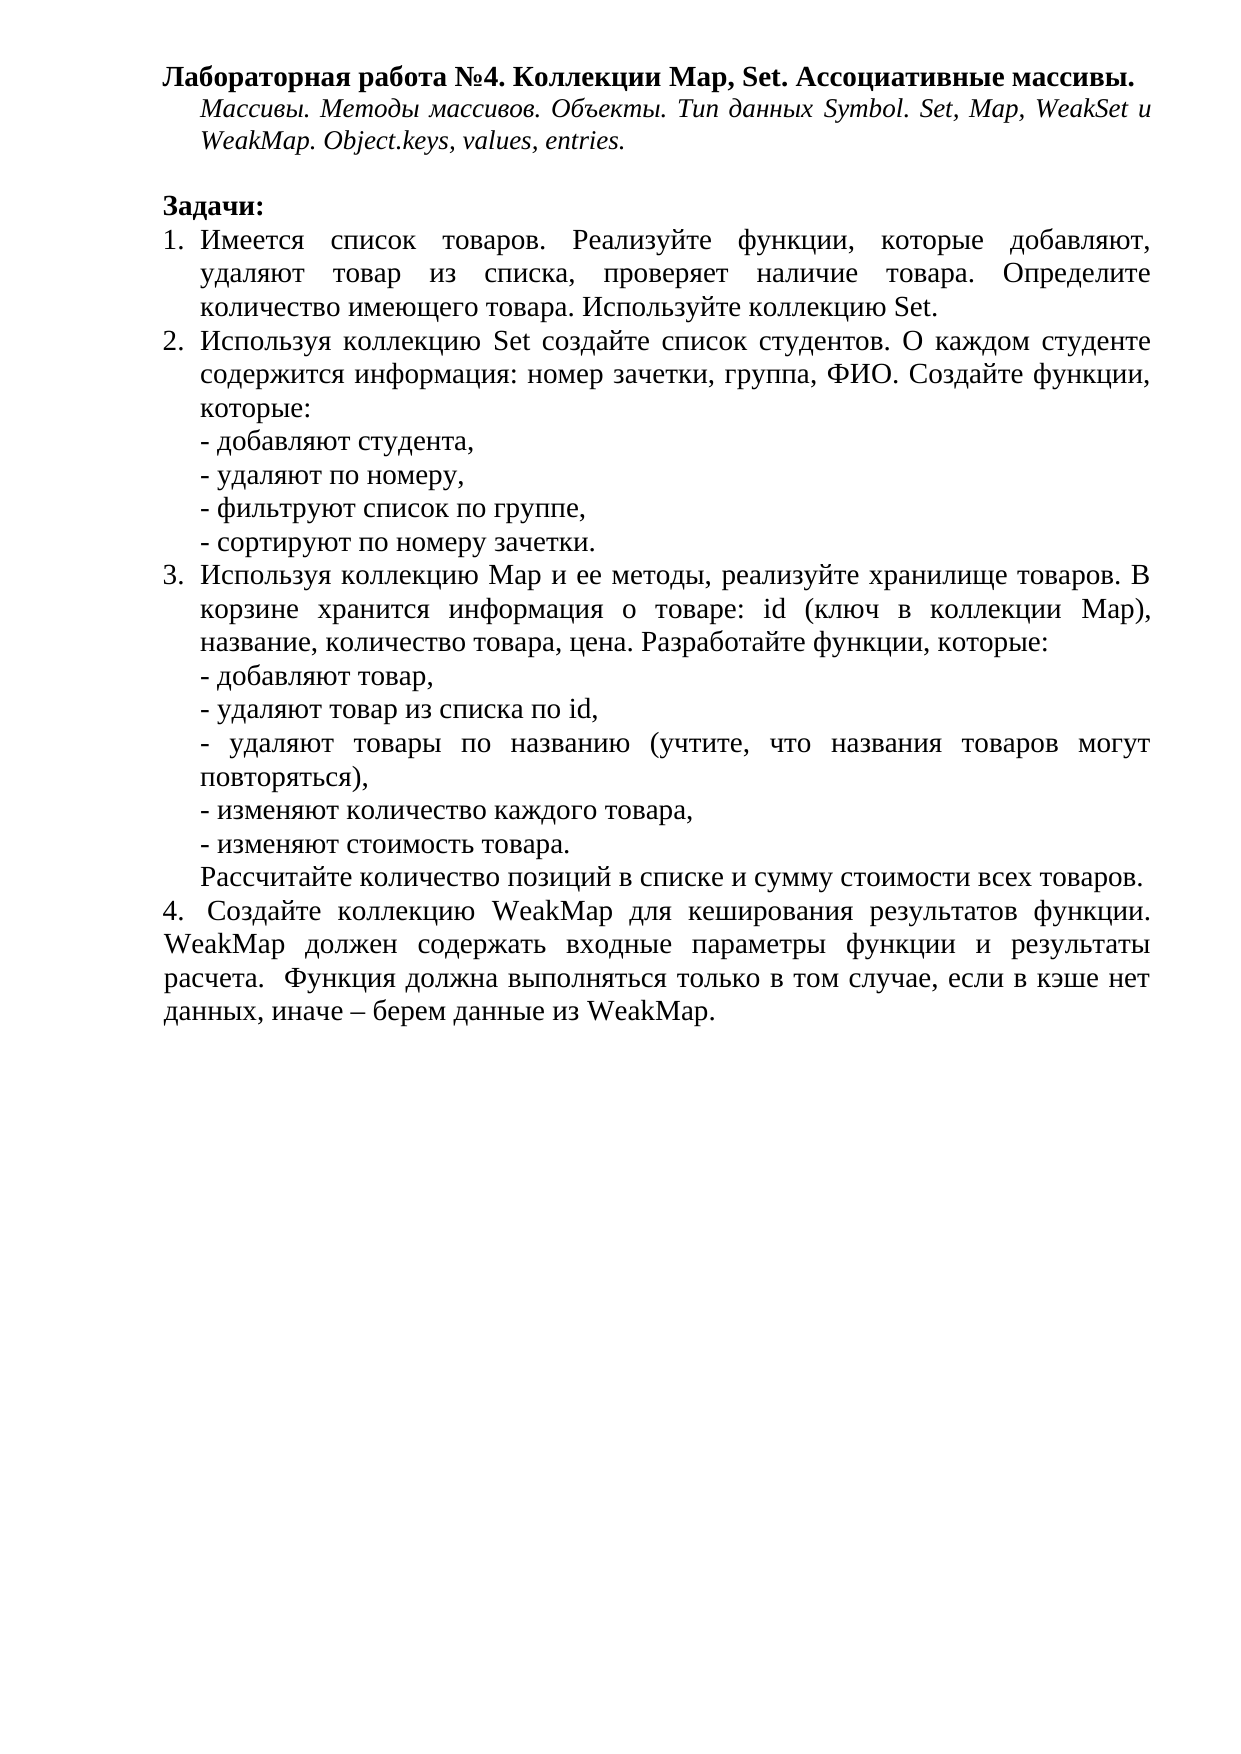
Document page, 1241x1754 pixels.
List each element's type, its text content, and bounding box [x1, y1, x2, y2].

text Массивы. Методы массивов. Объекты. Тип данных Symbol. Set, Map, WeakSet и WeakMap. Object.keys, values, entries. [200, 93, 1152, 155]
text Лабораторная работа №4. Коллекции Map, Set. Ассоциативные массивы. [89, 59, 1152, 93]
text - удаляют по номеру, [200, 457, 1152, 490]
list Используя коллекцию Map и ее методы, реализуйте хранилище товаров. В корзине хранится информация о товаре: id (ключ в коллекции Map), название, количество товара, цена. Разработайте функции, которые: [162, 557, 1152, 658]
list Используя коллекцию Set создайте список студентов. О каждом студенте содержится информация: номер зачетки, группа, ФИО. Создайте функции, которые: [162, 323, 1152, 423]
text - фильтруют список по группе, [200, 490, 1152, 524]
text Задачи: [89, 188, 1152, 222]
list Имеется список товаров. Реализуйте функции, которые добавляют, удаляют товар из списка, проверяет наличие товара. Определите количество имеющего товара. Используйте коллекцию Set. [162, 222, 1152, 323]
text Рассчитайте количество позиций в списке и сумму стоимости всех товаров. [200, 859, 1152, 893]
text - удаляют товары по названию (учтите, что названия товаров могут повторяться), [200, 725, 1152, 792]
text - добавляют студента, [200, 423, 1152, 457]
text - сортируют по номеру зачетки. [200, 524, 1152, 557]
text - изменяют стоимость товара. [200, 826, 1152, 859]
text - удаляют товар из списка по id, [200, 692, 1152, 725]
list Создайте коллекцию WeakMap для кеширования результатов функции. WeakMap должен содержать входные параметры функции и результаты расчета. Функция должна выполняться только в том случае, если в кэше нет данных, иначе – берем данные из WeakMap. [162, 893, 1152, 1027]
text - изменяют количество каждого товара, [200, 792, 1152, 826]
text - добавляют товар, [200, 658, 1152, 692]
